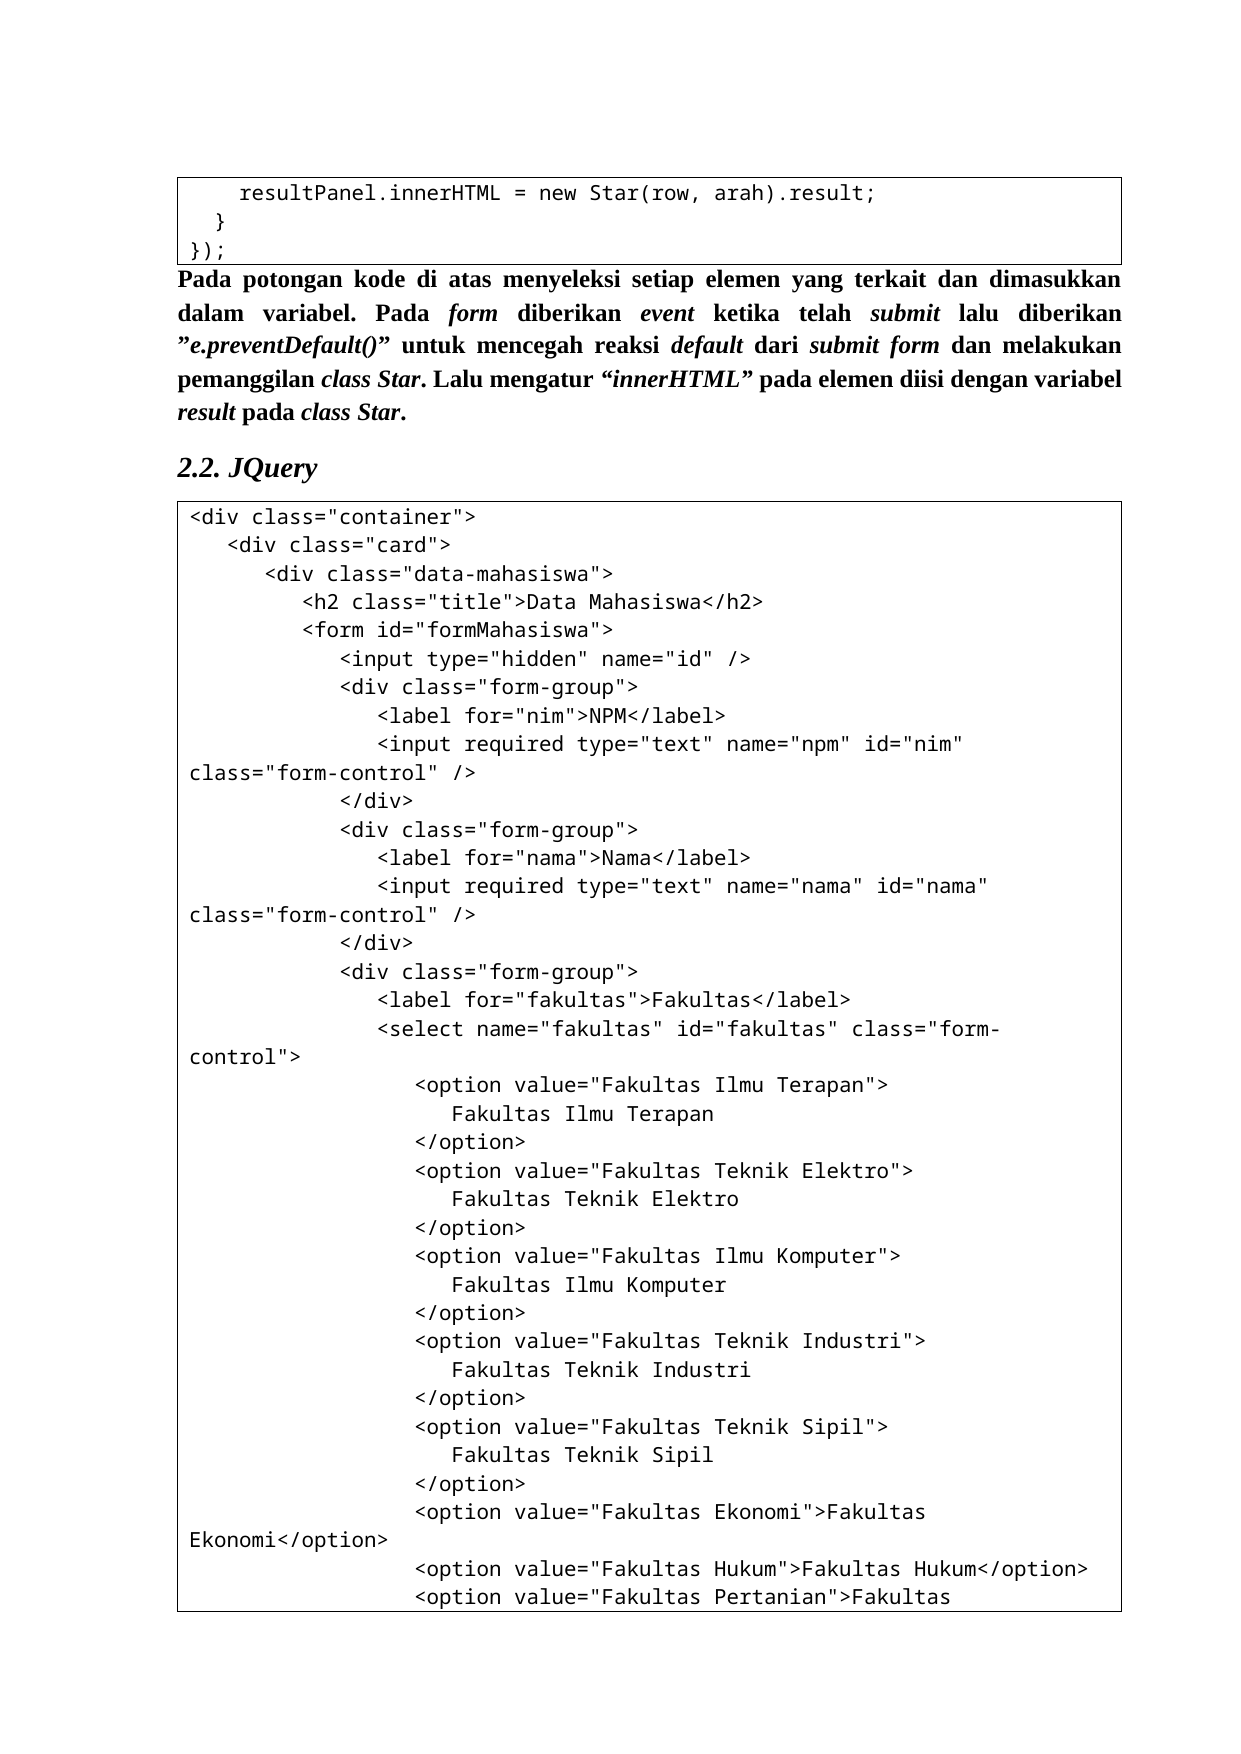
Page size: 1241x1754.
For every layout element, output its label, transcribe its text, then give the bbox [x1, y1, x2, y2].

subtitle 2.2. JQuery [177, 451, 1122, 484]
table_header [178, 502, 1121, 1611]
text Pada potongan kode di atas menyeleksi setiap elemen yang terkait dan dimasukkan dalam variabel. Pada form diberikan event ketika telah submit lalu diberikan ”e.preventDefault()” untuk mencegah reaksi default dari submit form dan melakukan pemanggilan class Star. Lalu mengatur “innerHTML” pada elemen diisi dengan variabel result pada class Star. [177, 265, 1122, 425]
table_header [178, 178, 1121, 263]
